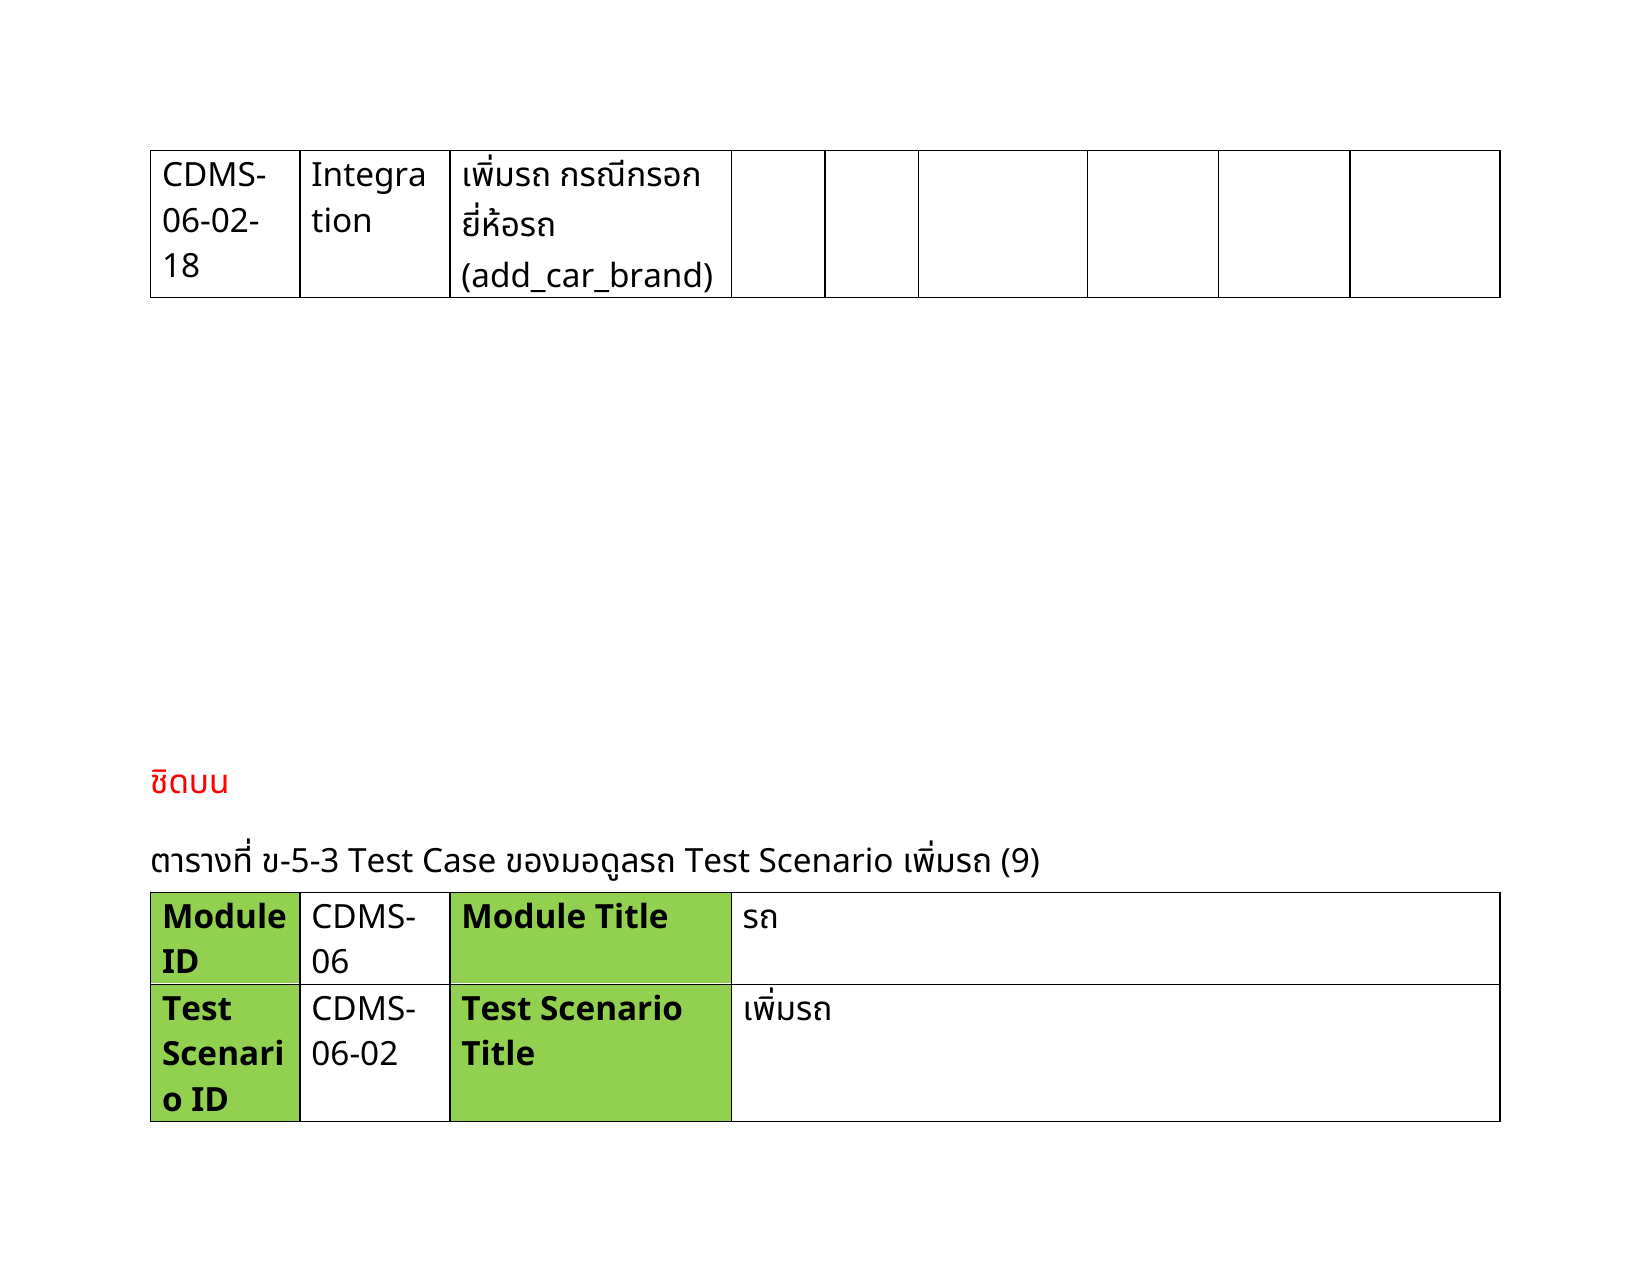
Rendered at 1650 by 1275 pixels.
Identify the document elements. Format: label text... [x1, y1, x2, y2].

table_cell Integration [301, 151, 449, 297]
table_cell [1219, 151, 1349, 297]
table_cell [732, 151, 824, 297]
table_cell Test Scenario ID [151, 985, 299, 1121]
table_header CDMS-06 [301, 893, 449, 983]
table_cell เพิ่มรถ กรณีกรอกยี่ห้อรถ (add_car_brand) [451, 151, 731, 297]
table_cell [919, 151, 1087, 297]
table_cell เพิ่มรถ [732, 985, 1499, 1121]
text ตารางที่ ข-5-3 Test Case ของมอดูลรถ Test Scenario เพิ่มรถ (9) [150, 837, 1500, 888]
table_header รถ [732, 893, 1499, 983]
table_cell CDMS-06-02 [301, 985, 449, 1121]
table_cell [1088, 151, 1218, 297]
table_header Module Title [451, 893, 731, 983]
text ชิดบน [150, 758, 1500, 808]
table_cell [1351, 151, 1499, 297]
table_cell Test Scenario Title [451, 985, 731, 1121]
table_cell [826, 151, 918, 297]
table_header Module ID [151, 893, 299, 983]
table_cell CDMS-06-02-18 [151, 151, 299, 297]
